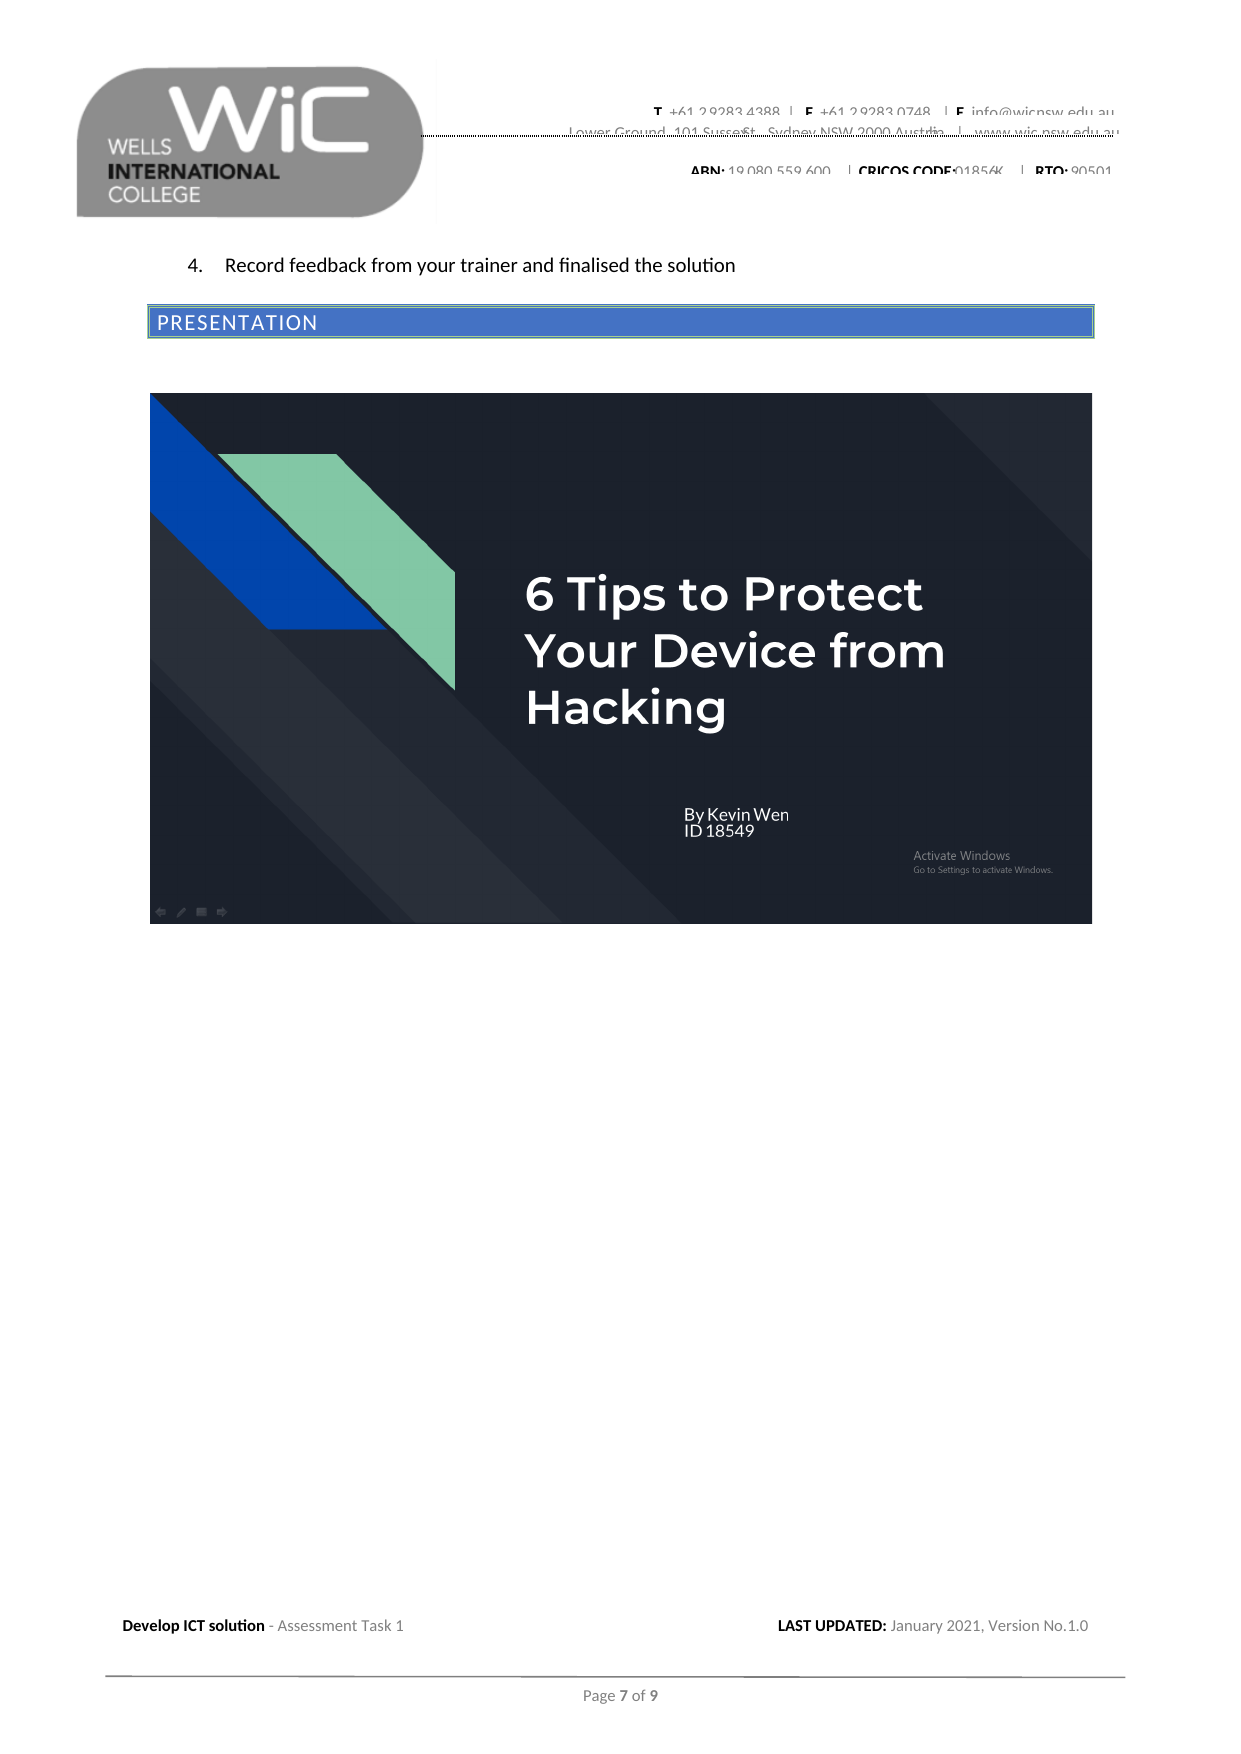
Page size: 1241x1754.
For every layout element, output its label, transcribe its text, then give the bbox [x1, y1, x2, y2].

picture [76, 59, 437, 224]
subtitle Presentation [150, 308, 1092, 336]
list Record feedback from your trainer and finalised the solution [187, 252, 1088, 278]
picture [150, 393, 1093, 924]
